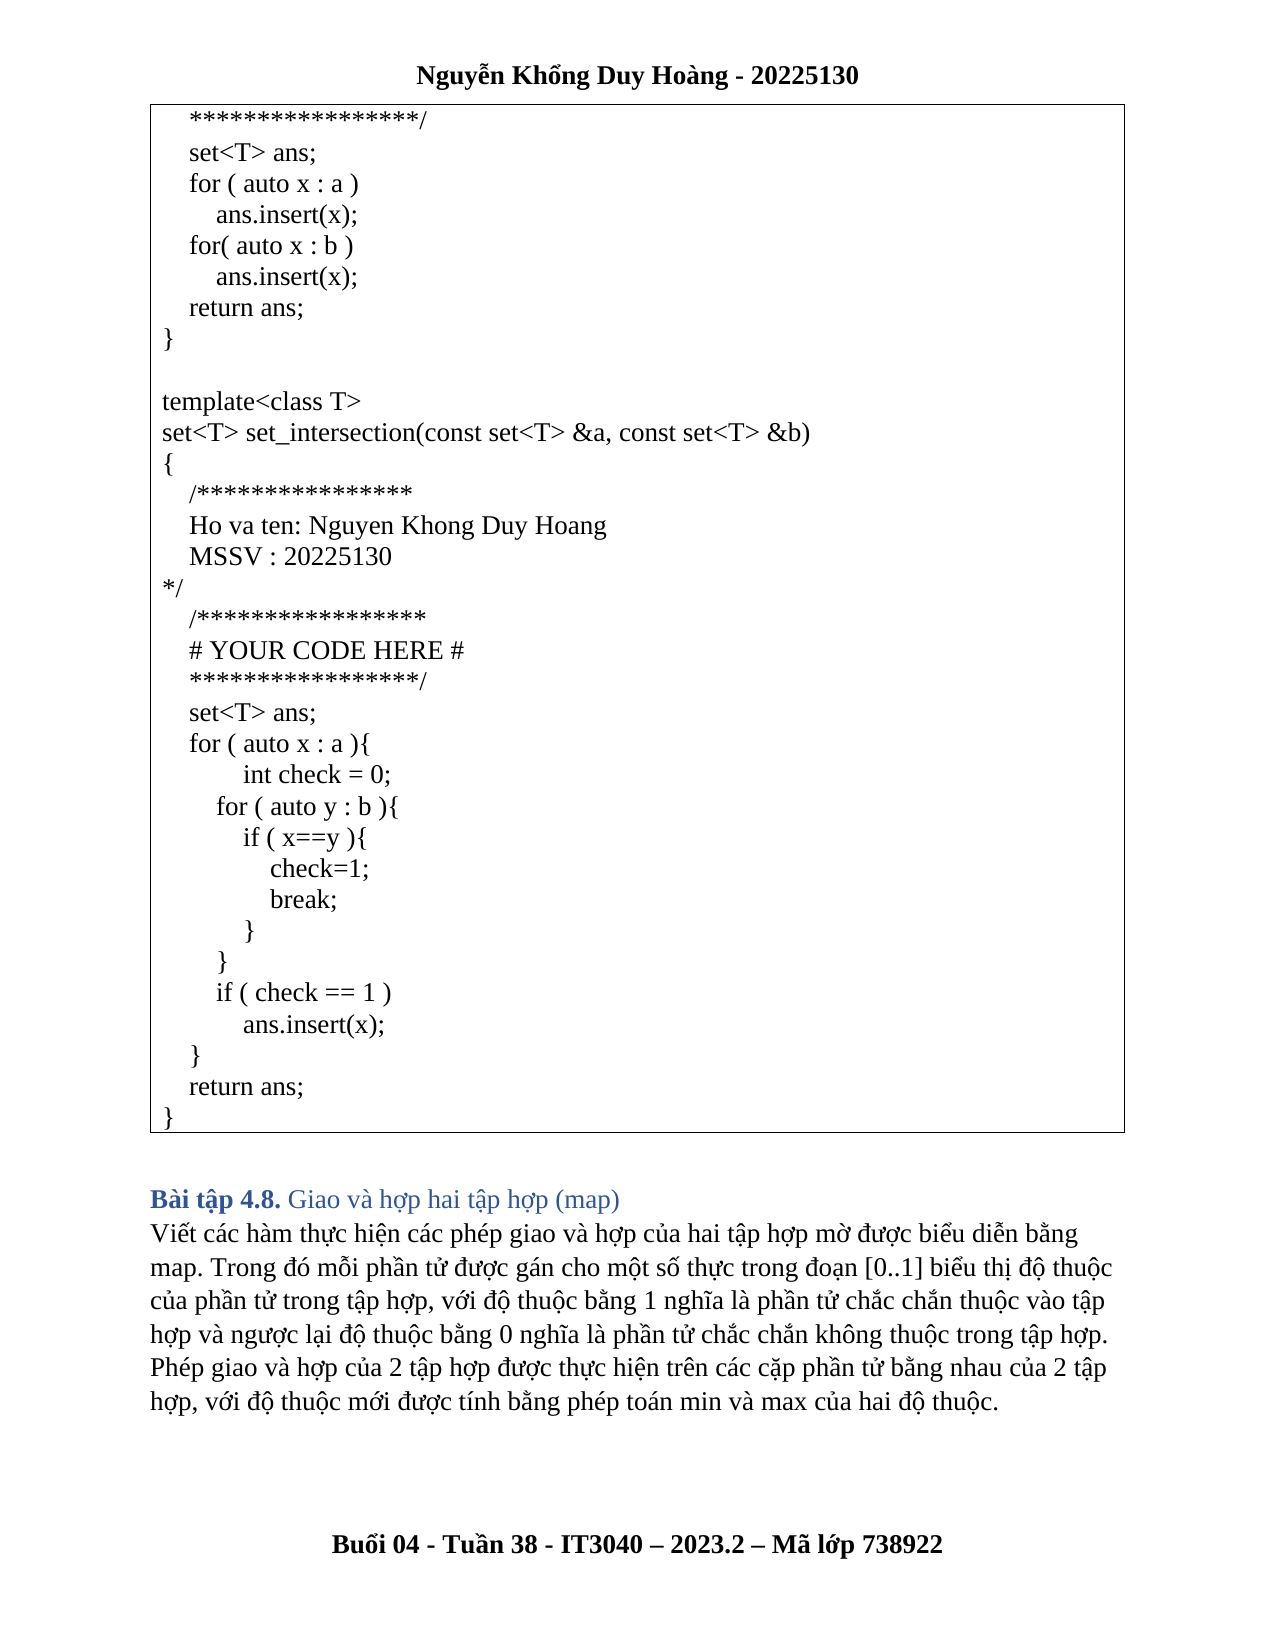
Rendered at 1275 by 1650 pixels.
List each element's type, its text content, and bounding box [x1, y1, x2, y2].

text Viết các hàm thực hiện các phép giao và hợp của hai tập hợp mờ được biểu diễn bằng map. Trong đó mỗi phần tử được gán cho một số thực trong đoạn [0..1] biểu thị độ thuộc của phần tử trong tập hợp, với độ thuộc bằng 1 nghĩa là phần tử chắc chắn thuộc vào tập hợp và ngược lại độ thuộc bằng 0 nghĩa là phần tử chắc chắn không thuộc trong tập hợp. Phép giao và hợp của 2 tập hợp được thực hiện trên các cặp phần tử bằng nhau của 2 tập hợp, với độ thuộc mới được tính bằng phép toán min và max của hai độ thuộc. [150, 1217, 1125, 1416]
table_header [151, 105, 1124, 1132]
subtitle Bài tập 4.8. Giao và hợp hai tập hợp (map) [150, 1183, 1125, 1215]
